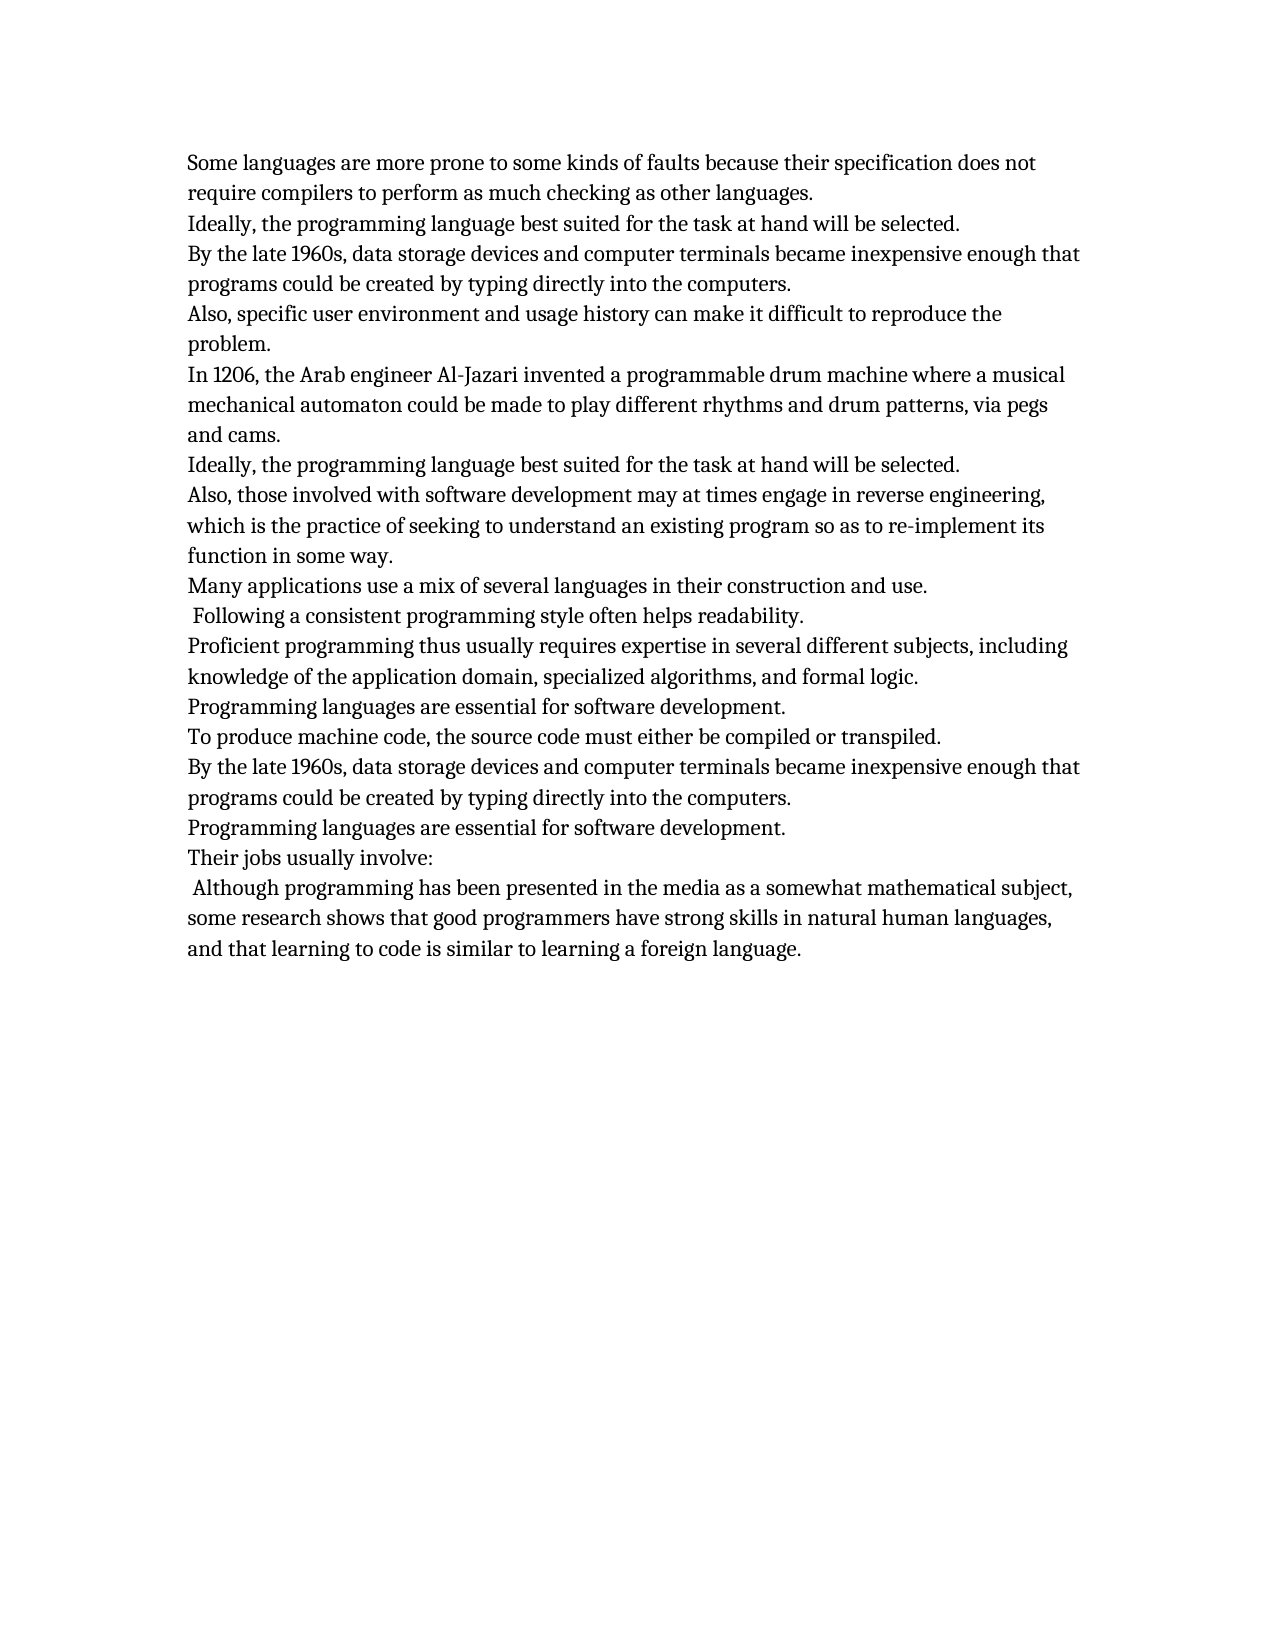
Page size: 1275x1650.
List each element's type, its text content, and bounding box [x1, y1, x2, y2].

text Some languages are more prone to some kinds of faults because their specification does not require compilers to perform as much checking as other languages. Ideally, the programming language best suited for the task at hand will be selected. By the late 1960s, data storage devices and computer terminals became inexpensive enough that programs could be created by typing directly into the computers. Also, specific user environment and usage history can make it difficult to reproduce the problem. In 1206, the Arab engineer Al-Jazari invented a programmable drum machine where a musical mechanical automaton could be made to play different rhythms and drum patterns, via pegs and cams. Ideally, the programming language best suited for the task at hand will be selected. Also, those involved with software development may at times engage in reverse engineering, which is the practice of seeking to understand an existing program so as to re-implement its function in some way. Many applications use a mix of several languages in their construction and use. Following a consistent programming style often helps readability. Proficient programming thus usually requires expertise in several different subjects, including knowledge of the application domain, specialized algorithms, and formal logic. Programming languages are essential for software development. To produce machine code, the source code must either be compiled or transpiled. By the late 1960s, data storage devices and computer terminals became inexpensive enough that programs could be created by typing directly into the computers. Programming languages are essential for software development. Their jobs usually involve: Although programming has been presented in the media as a somewhat mathematical subject, some research shows that good programmers have strong skills in natural human languages, and that learning to code is similar to learning a foreign language. [187, 150, 1087, 962]
